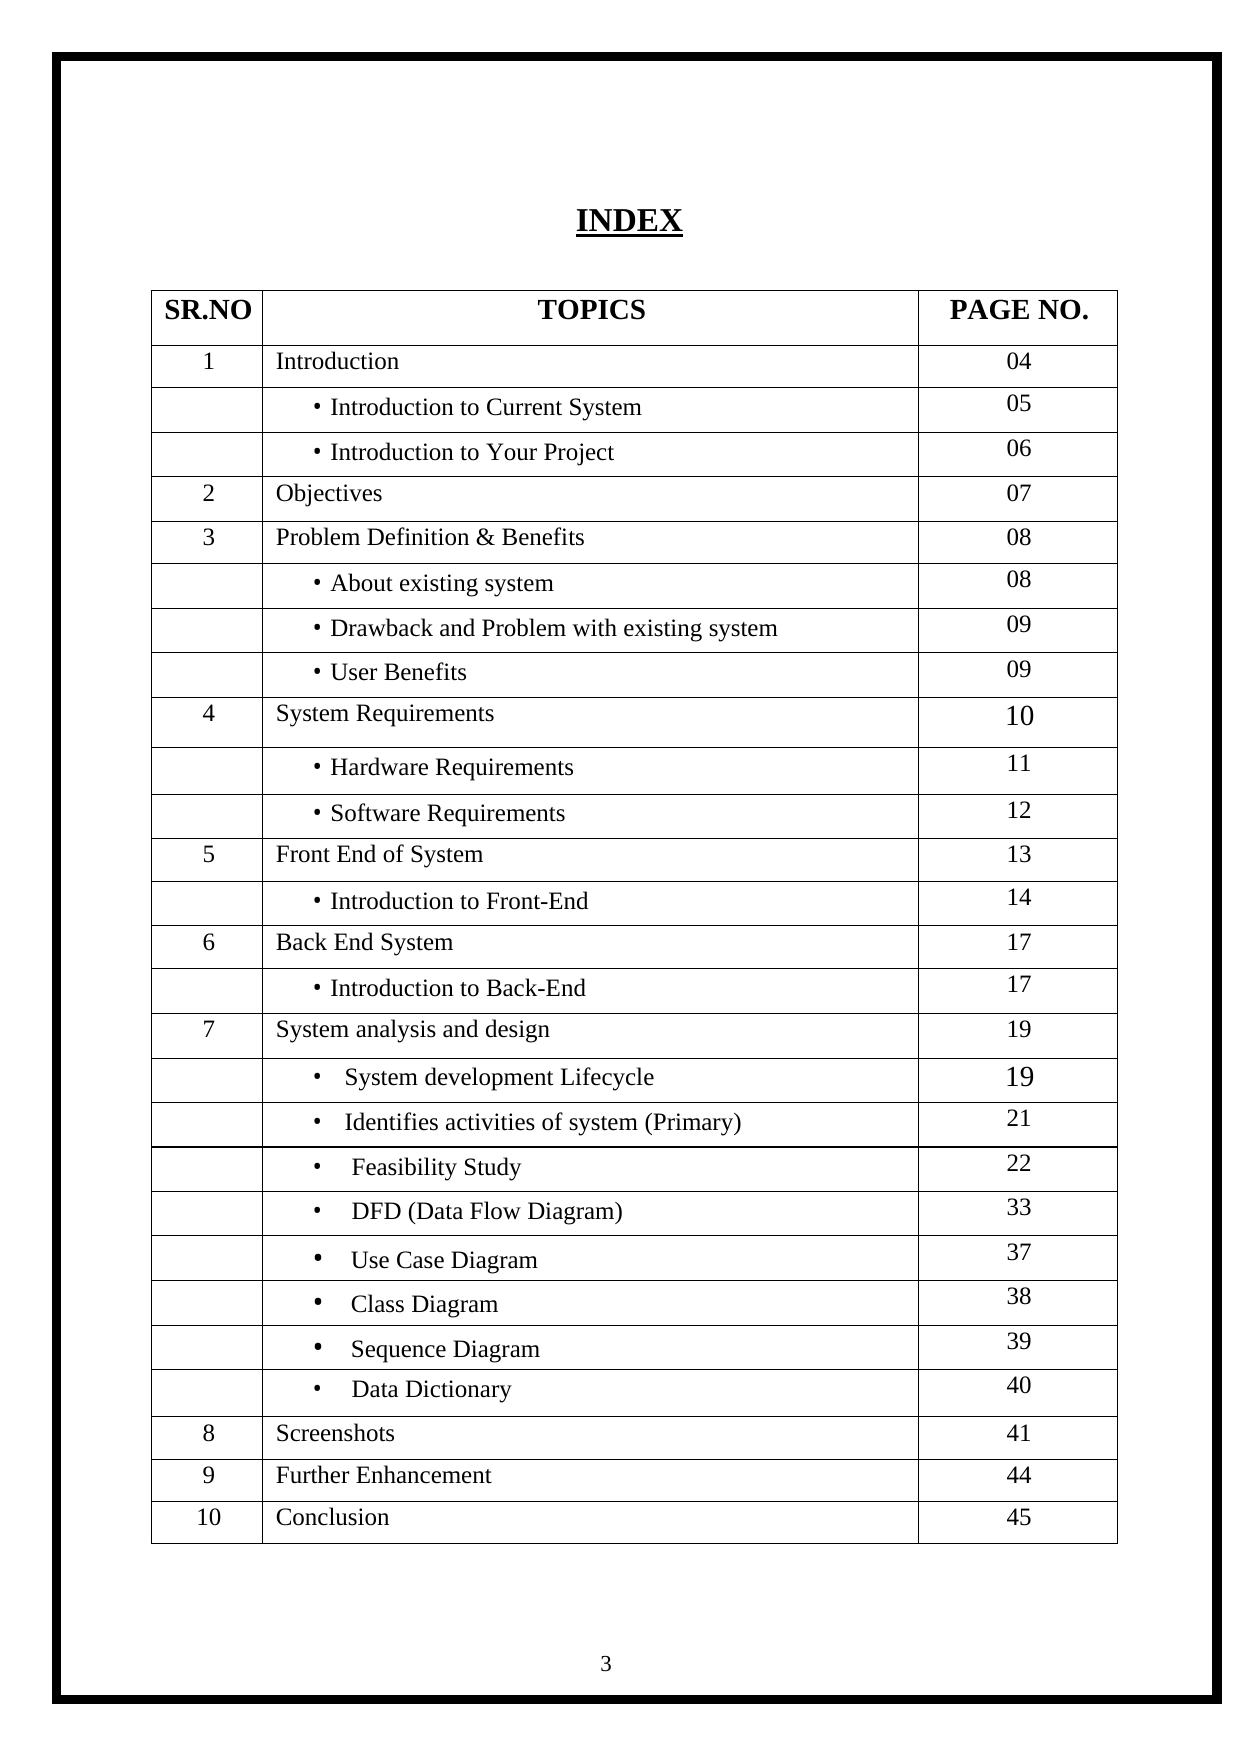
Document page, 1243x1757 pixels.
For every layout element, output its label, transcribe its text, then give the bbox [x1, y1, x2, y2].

table_cell 8 [152, 1417, 262, 1458]
table_cell Sequence Diagram [263, 1326, 918, 1369]
table_cell 9 [152, 1460, 262, 1501]
table_cell [152, 748, 262, 793]
table_cell [152, 1370, 262, 1416]
table_cell 41 [919, 1417, 1117, 1458]
table_cell Further Enhancement [263, 1460, 918, 1501]
table_cell 1 [152, 346, 262, 387]
table_cell Feasibility Study [263, 1148, 918, 1191]
table_header SR.NO [152, 291, 262, 344]
table_cell 4 [152, 698, 262, 747]
table_header TOPICS [263, 291, 918, 344]
table_cell 11 [919, 748, 1117, 793]
table_cell Introduction to Your Project [263, 433, 918, 476]
table_cell Use Case Diagram [263, 1236, 918, 1280]
table_cell 44 [919, 1460, 1117, 1501]
table_cell Introduction to Front-End [263, 882, 918, 925]
table_cell 19 [919, 1014, 1117, 1057]
table_cell Drawback and Problem with existing system [263, 609, 918, 652]
table_cell 6 [152, 926, 262, 968]
table_cell [152, 969, 262, 1013]
table_cell System analysis and design [263, 1014, 918, 1057]
table_cell 45 [919, 1502, 1117, 1543]
table_cell System development Lifecycle [263, 1059, 918, 1102]
table_cell Problem Definition & Benefits [263, 522, 918, 563]
table_cell [152, 1326, 262, 1369]
table_cell [152, 1148, 262, 1191]
table_cell 7 [152, 1014, 262, 1057]
table_cell 10 [152, 1502, 262, 1543]
table_cell Class Diagram [263, 1281, 918, 1325]
table_cell Identifies activities of system (Primary) [263, 1103, 918, 1146]
table_cell Introduction to Current System [263, 388, 918, 432]
text INDEX [336, 200, 923, 239]
table_cell [152, 433, 262, 476]
table_cell Software Requirements [263, 795, 918, 838]
table_cell [152, 1059, 262, 1102]
table_cell 13 [919, 839, 1117, 881]
table_cell 37 [919, 1236, 1117, 1280]
table_cell 08 [919, 522, 1117, 563]
table_cell 07 [919, 477, 1117, 521]
table_cell Hardware Requirements [263, 748, 918, 793]
table_cell [152, 882, 262, 925]
table_cell 33 [919, 1192, 1117, 1235]
table_cell 3 [152, 522, 262, 563]
table_cell User Benefits [263, 653, 918, 697]
table_cell [152, 388, 262, 432]
table_cell [152, 795, 262, 838]
table_cell 5 [152, 839, 262, 881]
table_cell About existing system [263, 564, 918, 608]
table_cell 19 [919, 1059, 1117, 1102]
table_cell Introduction to Back-End [263, 969, 918, 1013]
table_header PAGE NO. [919, 291, 1117, 344]
table_cell 08 [919, 564, 1117, 608]
table_cell 04 [919, 346, 1117, 387]
table_cell [152, 653, 262, 697]
table_cell [152, 1236, 262, 1280]
table_cell 09 [919, 609, 1117, 652]
table_cell Introduction [263, 346, 918, 387]
table_cell [152, 1103, 262, 1146]
table_cell 39 [919, 1326, 1117, 1369]
table_cell 40 [919, 1370, 1117, 1416]
table_cell 22 [919, 1148, 1117, 1191]
table_cell System Requirements [263, 698, 918, 747]
table_cell Back End System [263, 926, 918, 968]
table_cell [152, 564, 262, 608]
table_cell Front End of System [263, 839, 918, 881]
table_cell DFD (Data Flow Diagram) [263, 1192, 918, 1235]
table_cell 2 [152, 477, 262, 521]
table_cell Data Dictionary [263, 1370, 918, 1416]
table_cell 17 [919, 926, 1117, 968]
table_cell 12 [919, 795, 1117, 838]
table_cell [152, 1192, 262, 1235]
table_cell Objectives [263, 477, 918, 521]
table_cell [152, 609, 262, 652]
table_cell 38 [919, 1281, 1117, 1325]
table_cell Conclusion [263, 1502, 918, 1543]
table_cell 21 [919, 1103, 1117, 1146]
table_cell Screenshots [263, 1417, 918, 1458]
table_cell 06 [919, 433, 1117, 476]
table_cell 05 [919, 388, 1117, 432]
table_cell 10 [919, 698, 1117, 747]
table_cell [152, 1281, 262, 1325]
table_cell 17 [919, 969, 1117, 1013]
table_cell 14 [919, 882, 1117, 925]
table_cell 09 [919, 653, 1117, 697]
